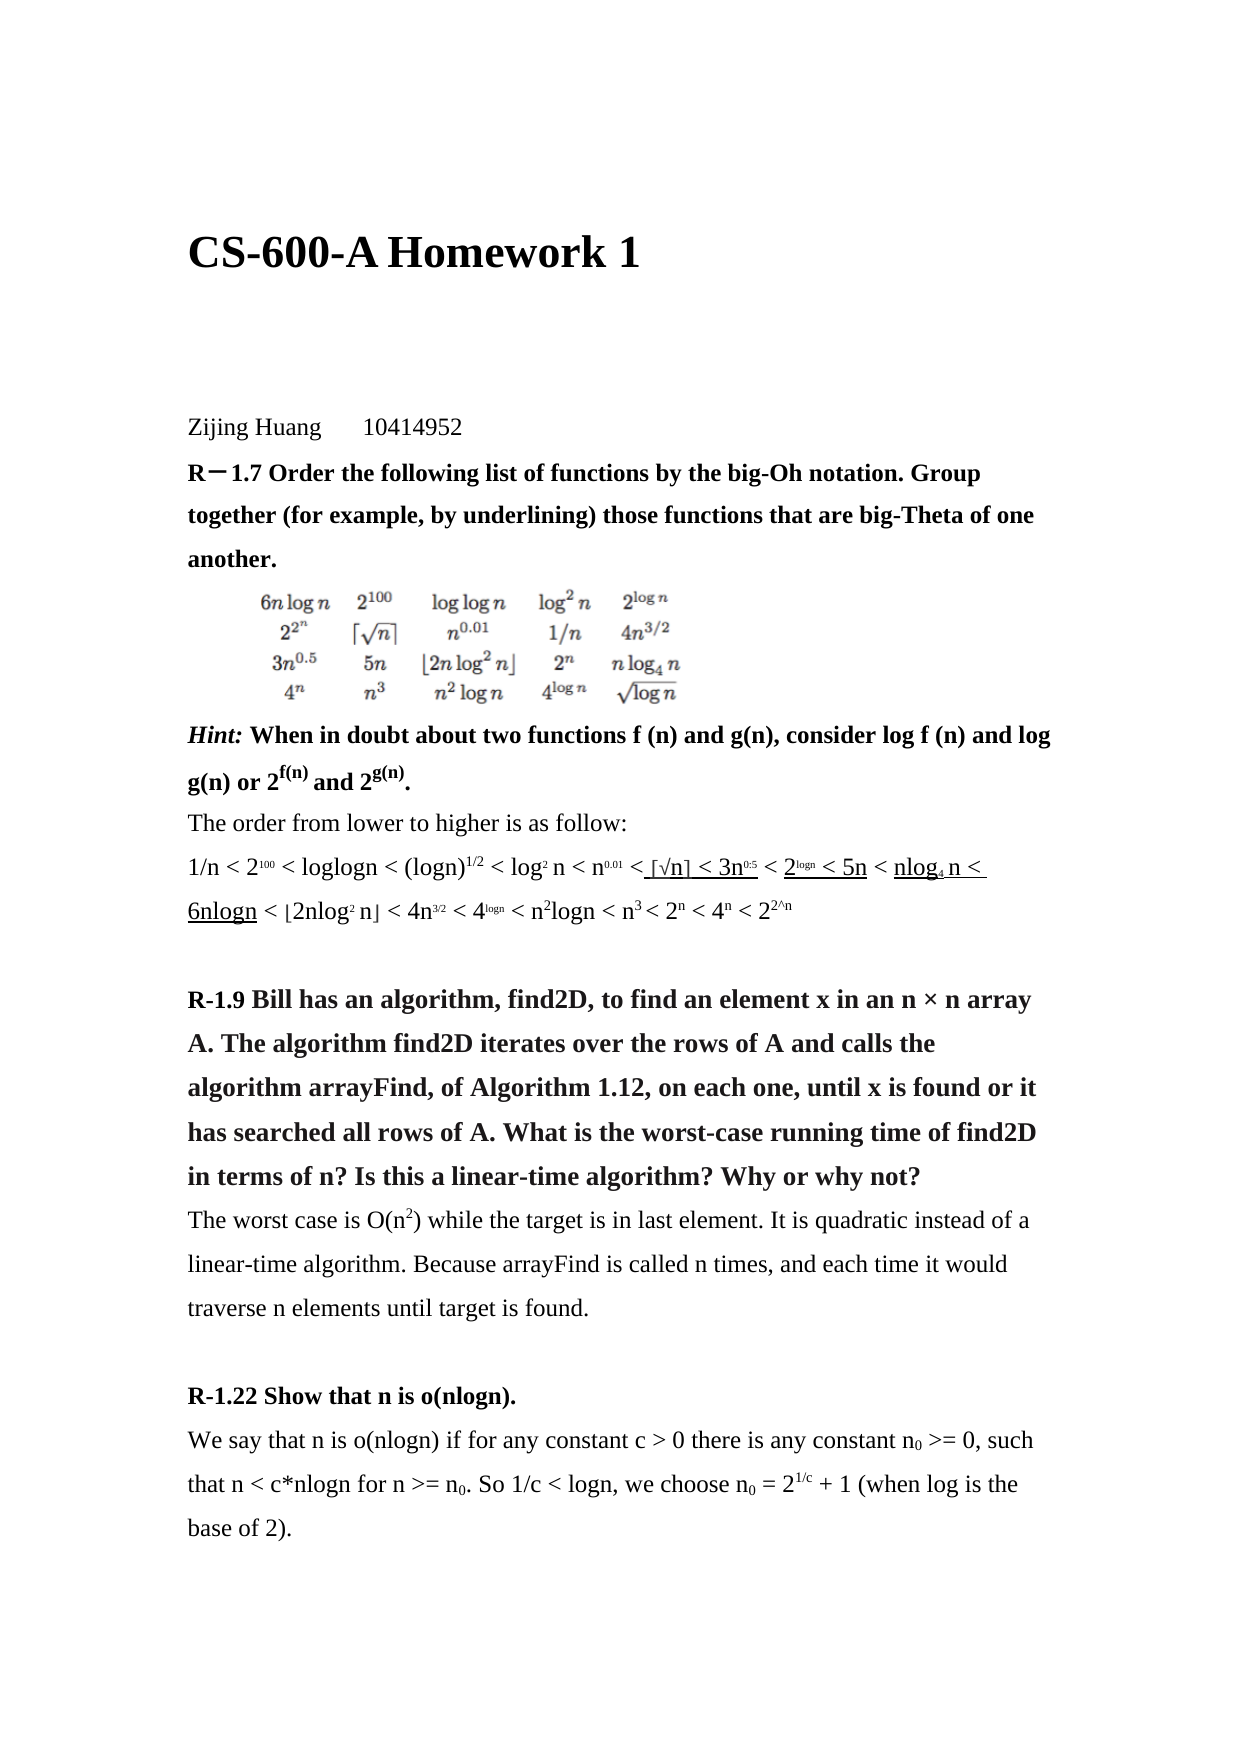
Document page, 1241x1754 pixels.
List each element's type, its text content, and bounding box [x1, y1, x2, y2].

text Hint: When in doubt about two functions f (n) and g(n), consider log f (n) and log g(n) or 2f(n) and 2g(n). [187, 713, 1053, 801]
text 1/n < 2100 < loglogn < (logn)1/2 < log2 n < n0.01 < ⌈√n⌉ < 3n0:5 < 2logn < 5n < nlog4 n < 6nlogn < ⌊2nlog2 n⌋ < 4n3/2 < 4logn < n2logn < n3 < 2n < 4n < 22^n [187, 845, 1053, 933]
text Zijing Huang 10414952 [187, 404, 1053, 448]
subtitle CS-600-A Homework 1 [187, 207, 1053, 296]
text R-1.9 Bill has an algorithm, find2D, to find an element x in an n × n array A. The algorithm find2D iterates over the rows of A and calls the algorithm arrayFind, of Algorithm 1.12, on each one, until x is found or it has searched all rows of A. What is the worst-case running time of find2D in terms of n? Is this a linear-time algorithm? Why or why not? [187, 977, 1053, 1197]
text R-1.22 Show that n is o(nlogn). [187, 1373, 1053, 1418]
text The order from lower to higher is as follow: [187, 801, 1053, 845]
text R－1.7 Order the following list of functions by the big-Oh notation. Group together (for example, by underlining) those functions that are big-Theta of one another. [187, 448, 1053, 580]
text We say that n is o(nlogn) if for any constant c > 0 there is any constant n0 >= 0, such that n < c*nlogn for n >= n0. So 1/c < logn, we choose n0 = 21/c + 1 (when log is the base of 2). [187, 1418, 1053, 1550]
picture [187, 580, 784, 712]
text The worst case is O(n2) while the target is in last element. It is quadratic instead of a linear-time algorithm. Because arrayFind is called n times, and each time it would traverse n elements until target is found. [187, 1197, 1053, 1329]
